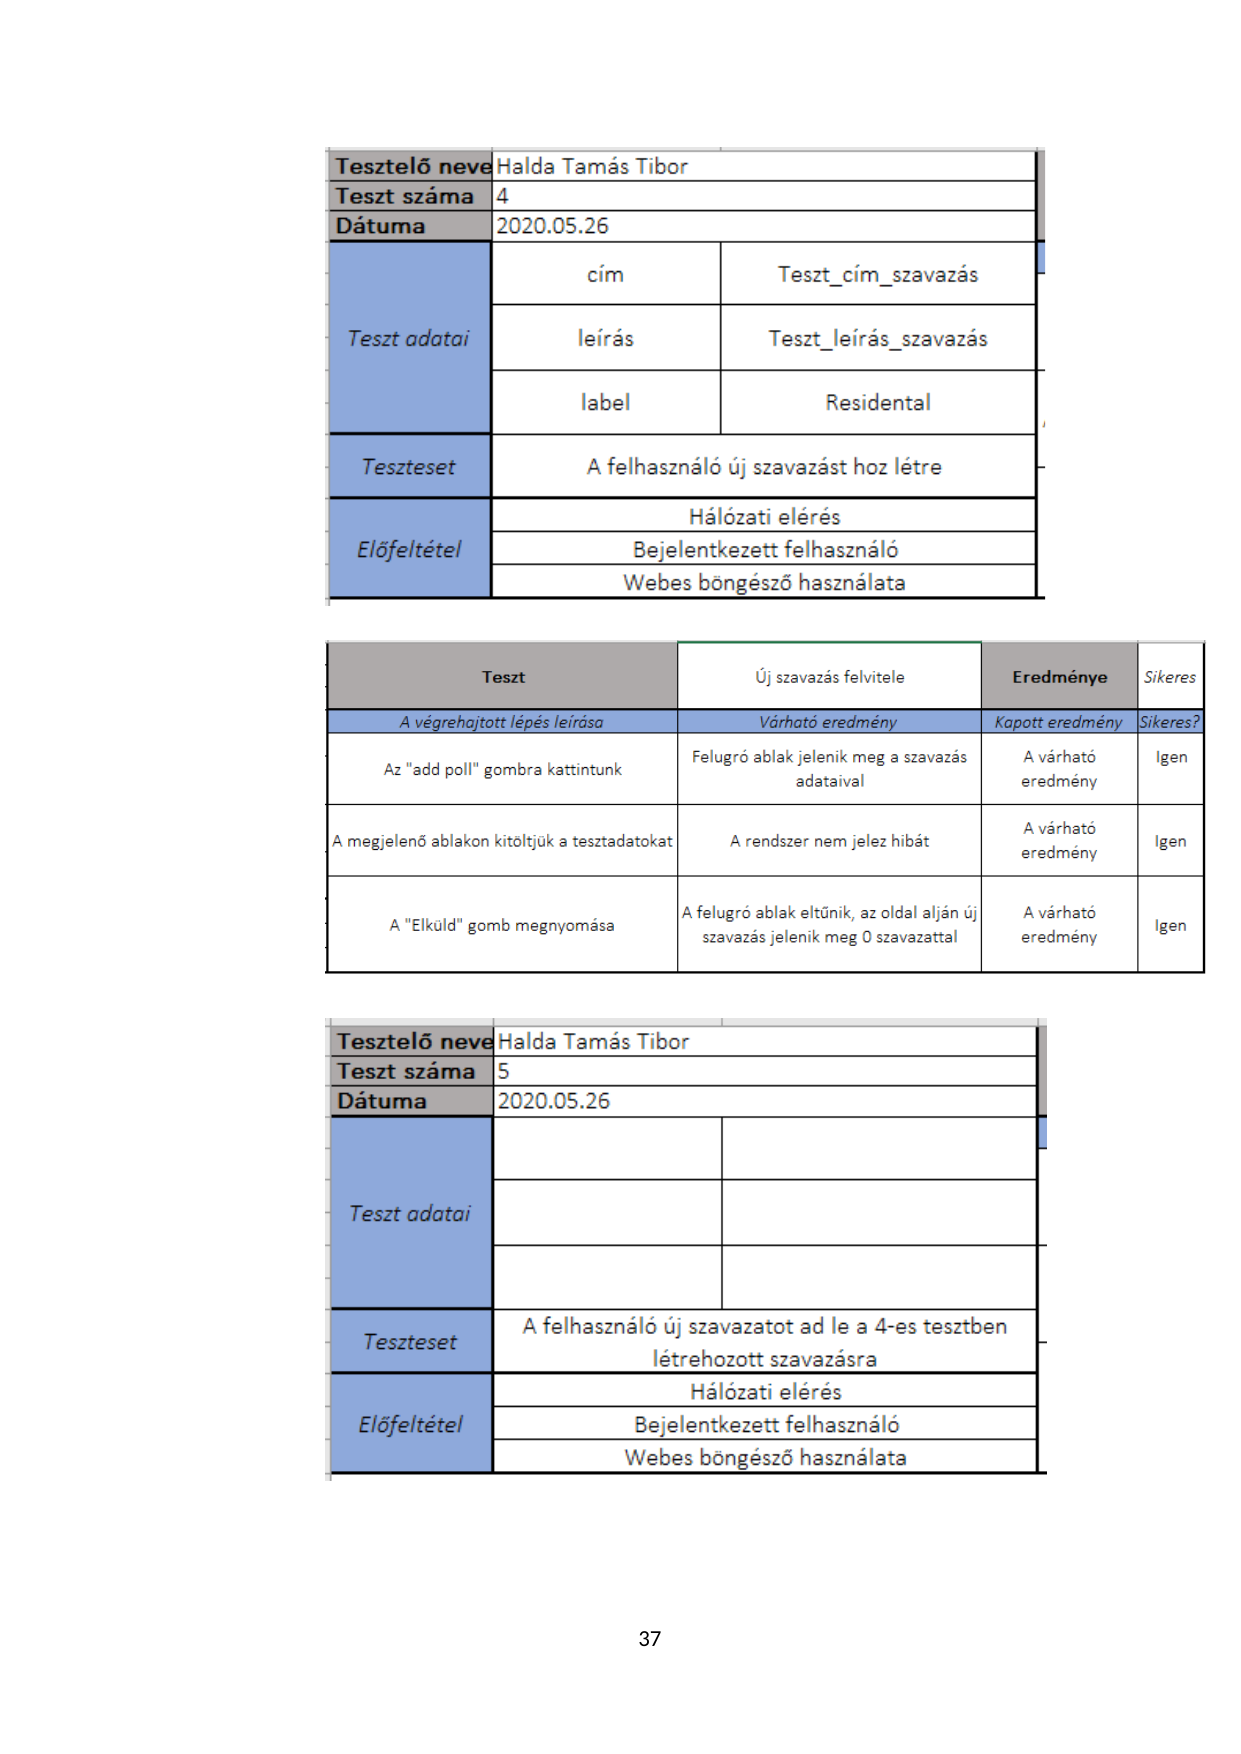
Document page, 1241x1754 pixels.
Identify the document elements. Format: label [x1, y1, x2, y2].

picture [325, 1018, 1047, 1481]
picture [325, 147, 1046, 606]
picture [325, 640, 1207, 984]
